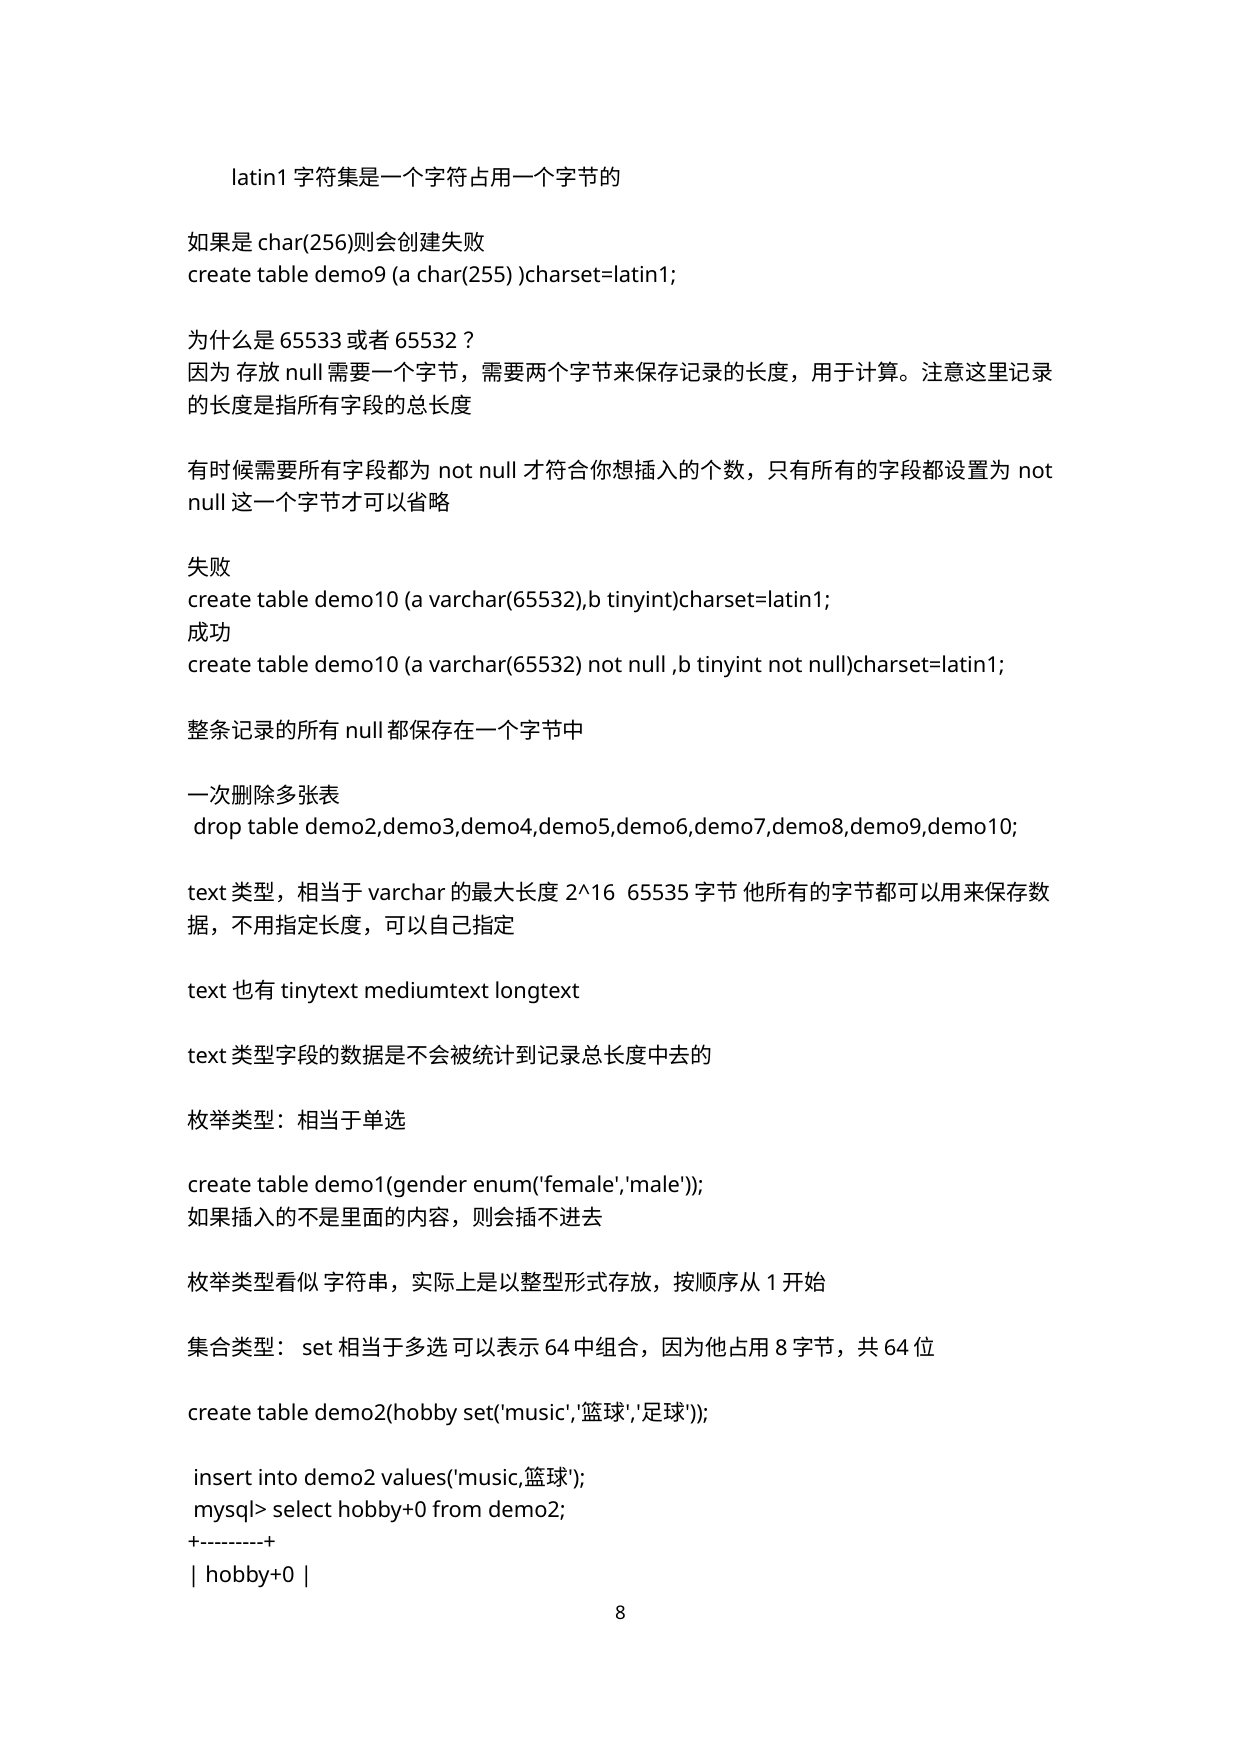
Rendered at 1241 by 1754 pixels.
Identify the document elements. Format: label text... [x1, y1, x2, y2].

text 如果是char(256)则会创建失败 [187, 225, 1053, 257]
text 集合类型： set 相当于多选 可以表示64中组合，因为他占用8字节，共64位 [187, 1330, 1053, 1362]
text insert into demo2 values('music,篮球'); [187, 1460, 1053, 1492]
text mysql> select hobby+0 from demo2; [187, 1492, 1053, 1525]
text 有时候需要所有字段都为 not null 才符合你想插入的个数，只有所有的字段都设置为not null 这一个字节才可以省略 [187, 452, 1053, 517]
text 如果插入的不是里面的内容，则会插不进去 [187, 1200, 1053, 1232]
text text类型，相当于varchar的最大长度 2^16 65535字节 他所有的字节都可以用来保存数据，不用指定长度，可以自己指定 [187, 875, 1053, 940]
text 因为 存放null需要一个字节，需要两个字节来保存记录的长度，用于计算。注意这里记录的长度是指所有字段的总长度 [187, 355, 1053, 420]
text create table demo2(hobby set('music','篮球','足球')); [187, 1395, 1053, 1427]
text latin1字符集是一个字符占用一个字节的 [187, 160, 1053, 192]
text create table demo9 (a char(255) )charset=latin1; [187, 257, 1053, 290]
text | hobby+0 | [187, 1557, 1053, 1590]
text 整条记录的所有null都保存在一个字节中 [187, 712, 1053, 745]
text 枚举类型看似 字符串，实际上是以整型形式存放，按顺序从1开始 [187, 1265, 1053, 1297]
text 失败 [187, 550, 1053, 582]
text 为什么是65533或者65532 ？ [187, 322, 1053, 355]
text drop table demo2,demo3,demo4,demo5,demo6,demo7,demo8,demo9,demo10; [187, 810, 1053, 842]
text create table demo10 (a varchar(65532) not null ,b tinyint not null)charset=latin1; [187, 647, 1053, 680]
text +---------+ [187, 1525, 1053, 1557]
text 成功 [187, 615, 1053, 647]
text 枚举类型：相当于单选 [187, 1102, 1053, 1135]
text text 也有tinytext mediumtext longtext [187, 972, 1053, 1005]
text create table demo10 (a varchar(65532),b tinyint)charset=latin1; [187, 582, 1053, 615]
text text类型字段的数据是不会被统计到记录总长度中去的 [187, 1037, 1053, 1070]
text create table demo1(gender enum('female','male')); [187, 1167, 1053, 1200]
text 一次删除多张表 [187, 777, 1053, 810]
